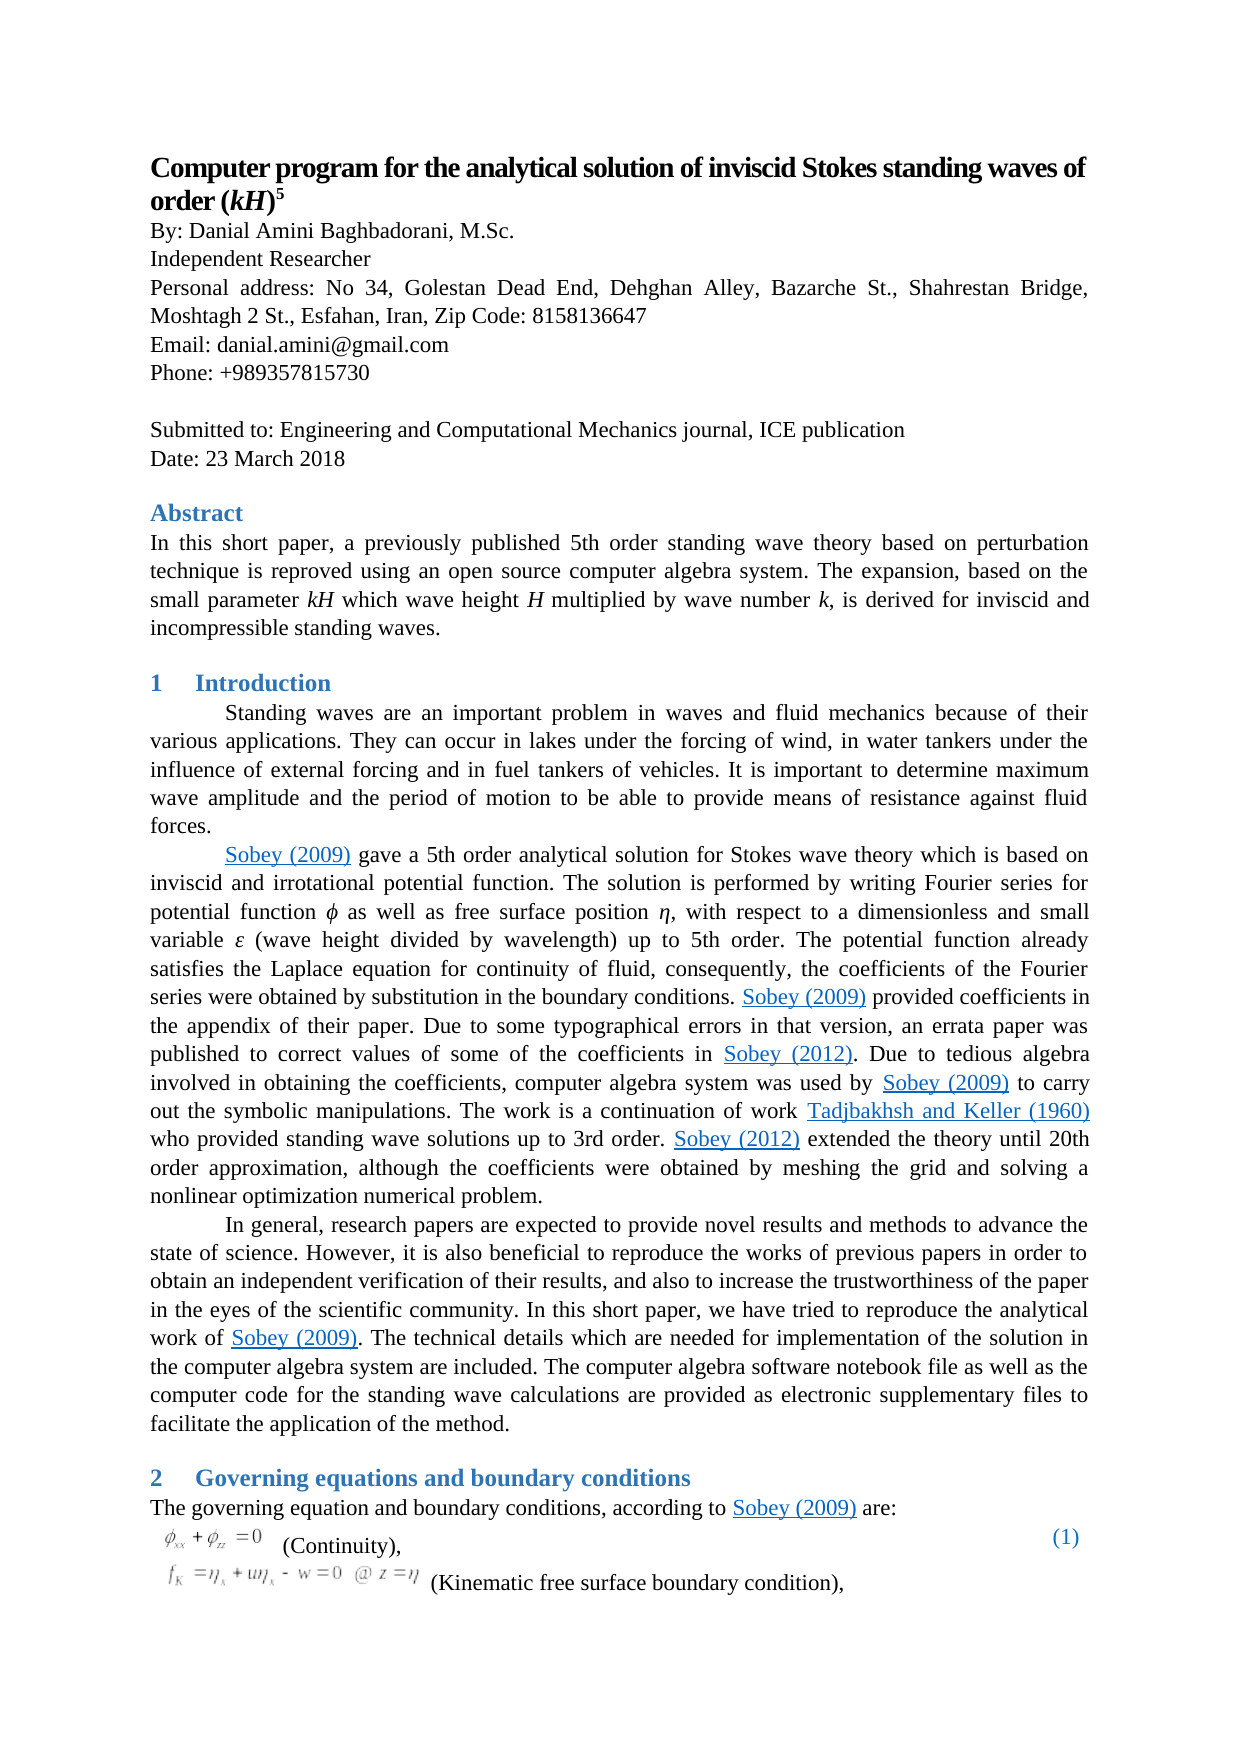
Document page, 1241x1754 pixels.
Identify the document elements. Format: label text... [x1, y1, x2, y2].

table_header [150, 1523, 991, 1595]
text Email: danial.amini@gmail.com [150, 331, 1090, 357]
text Personal address: No 34, Golestan Dead End, Dehghan Alley, Bazarche St., Shahrestan Bridge, Moshtagh 2 St., Esfahan, Iran, Zip Code: 8158136647 [150, 274, 1090, 329]
table_header (1) [991, 1523, 1090, 1595]
subtitle Governing equations and boundary conditions [150, 1463, 1090, 1492]
title Computer program for the analytical solution of inviscid Stokes standing waves of order (kH)5 [150, 150, 1090, 217]
text In this short paper, a previously published 5th order standing wave theory based on perturbation technique is reproved using an open source computer algebra system. The expansion, based on the small parameter kH which wave height H multiplied by wave number k, is derived for inviscid and incompressible standing waves. [150, 529, 1090, 641]
text The governing equation and boundary conditions, according to Sobey (2009) are: [150, 1494, 1090, 1521]
text Sobey (2009) gave a 5th order analytical solution for Stokes wave theory which is based on inviscid and irrotational potential function. The solution is performed by writing Fourier series for potential function ϕ as well as free surface position η, with respect to a dimensionless and small variable ε (wave height divided by wavelength) up to 5th order. The potential function already satisfies the Laplace equation for continuity of fluid, consequently, the coefficients of the Fourier series were obtained by substitution in the boundary conditions. Sobey (2009) provided coefficients in the appendix of their paper. Due to some typographical errors in that version, an errata paper was published to correct values of some of the coefficients in Sobey (2012). Due to tedious algebra involved in obtaining the coefficients, computer algebra system was used by Sobey (2009) to carry out the symbolic manipulations. The work is a continuation of work Tadjbakhsh and Keller (1960) who provided standing wave solutions up to 3rd order. Sobey (2012) extended the theory until 20th order approximation, although the coefficients were obtained by meshing the grid and solving a nonlinear optimization numerical problem. [150, 841, 1090, 1209]
text Phone: +989357815730 [150, 359, 1090, 386]
text By: Danial Amini Baghbadorani, M.Sc. [150, 217, 1090, 243]
text Standing waves are an important problem in waves and fluid mechanics because of their various applications. They can occur in lakes under the forcing of wind, in water tankers under the influence of external forcing and in fuel tankers of vehicles. It is important to determine maximum wave amplitude and the period of motion to be able to provide means of resistance against fluid forces. [150, 699, 1090, 839]
text Date: 23 March 2018 [150, 444, 1090, 471]
subtitle Introduction [150, 668, 1090, 697]
text In general, research papers are expected to provide novel results and methods to advance the state of science. However, it is also beneficial to reproduce the works of previous papers in order to obtain an independent verification of their results, and also to increase the trustworthiness of the paper in the eyes of the scientific community. In this short paper, we have tried to reproduce the analytical work of Sobey (2009). The technical details which are needed for implementation of the solution in the computer algebra system are included. The computer algebra software notebook file as well as the computer code for the standing wave calculations are provided as electronic supplementary files to facilitate the application of the method. [150, 1211, 1090, 1436]
subtitle Abstract [150, 498, 1090, 527]
text Submitted to: Engineering and Computational Mechanics journal, ICE publication [150, 416, 1090, 442]
text Independent Researcher [150, 246, 1090, 272]
